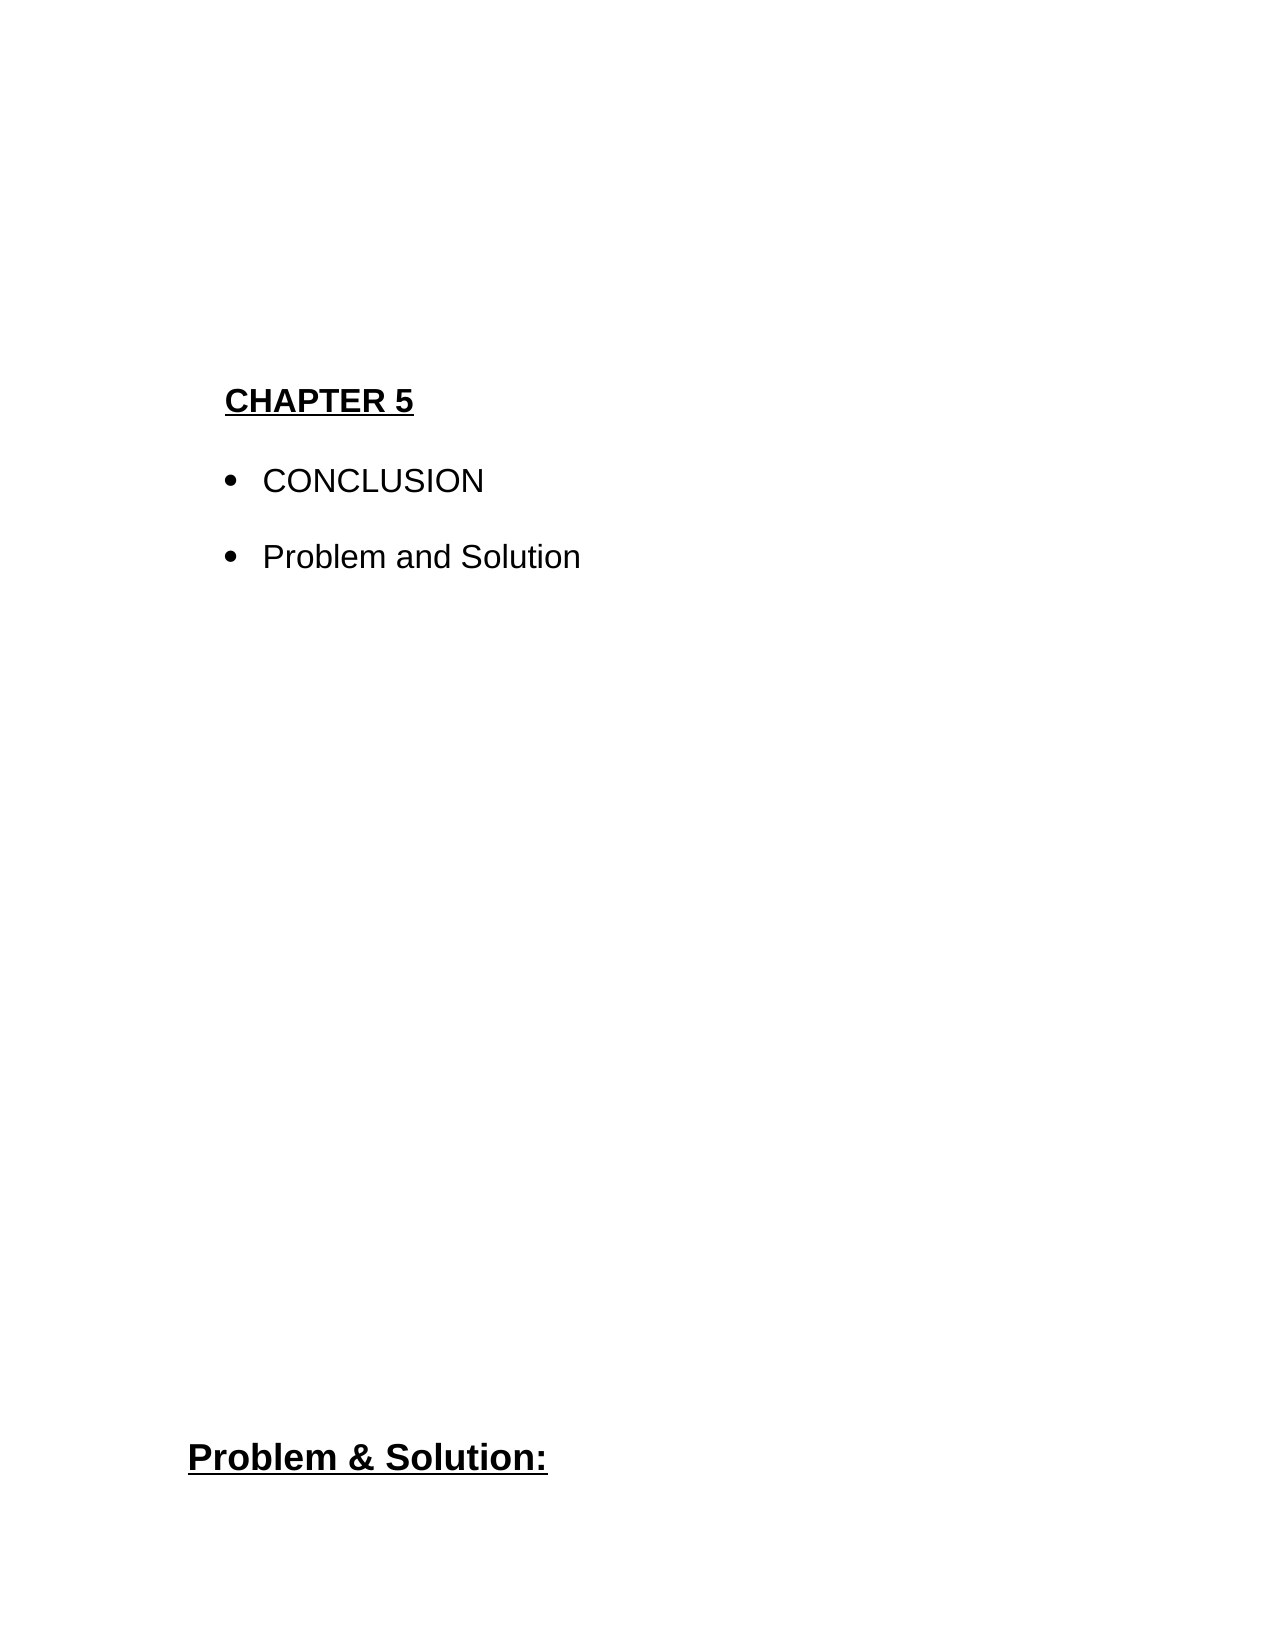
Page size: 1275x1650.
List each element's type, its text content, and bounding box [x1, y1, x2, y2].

text Problem & Solution: [187, 1436, 1125, 1479]
list CONCLUSION [225, 461, 1125, 499]
text CHAPTER 5 [187, 381, 1125, 419]
list Problem and Solution [225, 538, 1125, 576]
